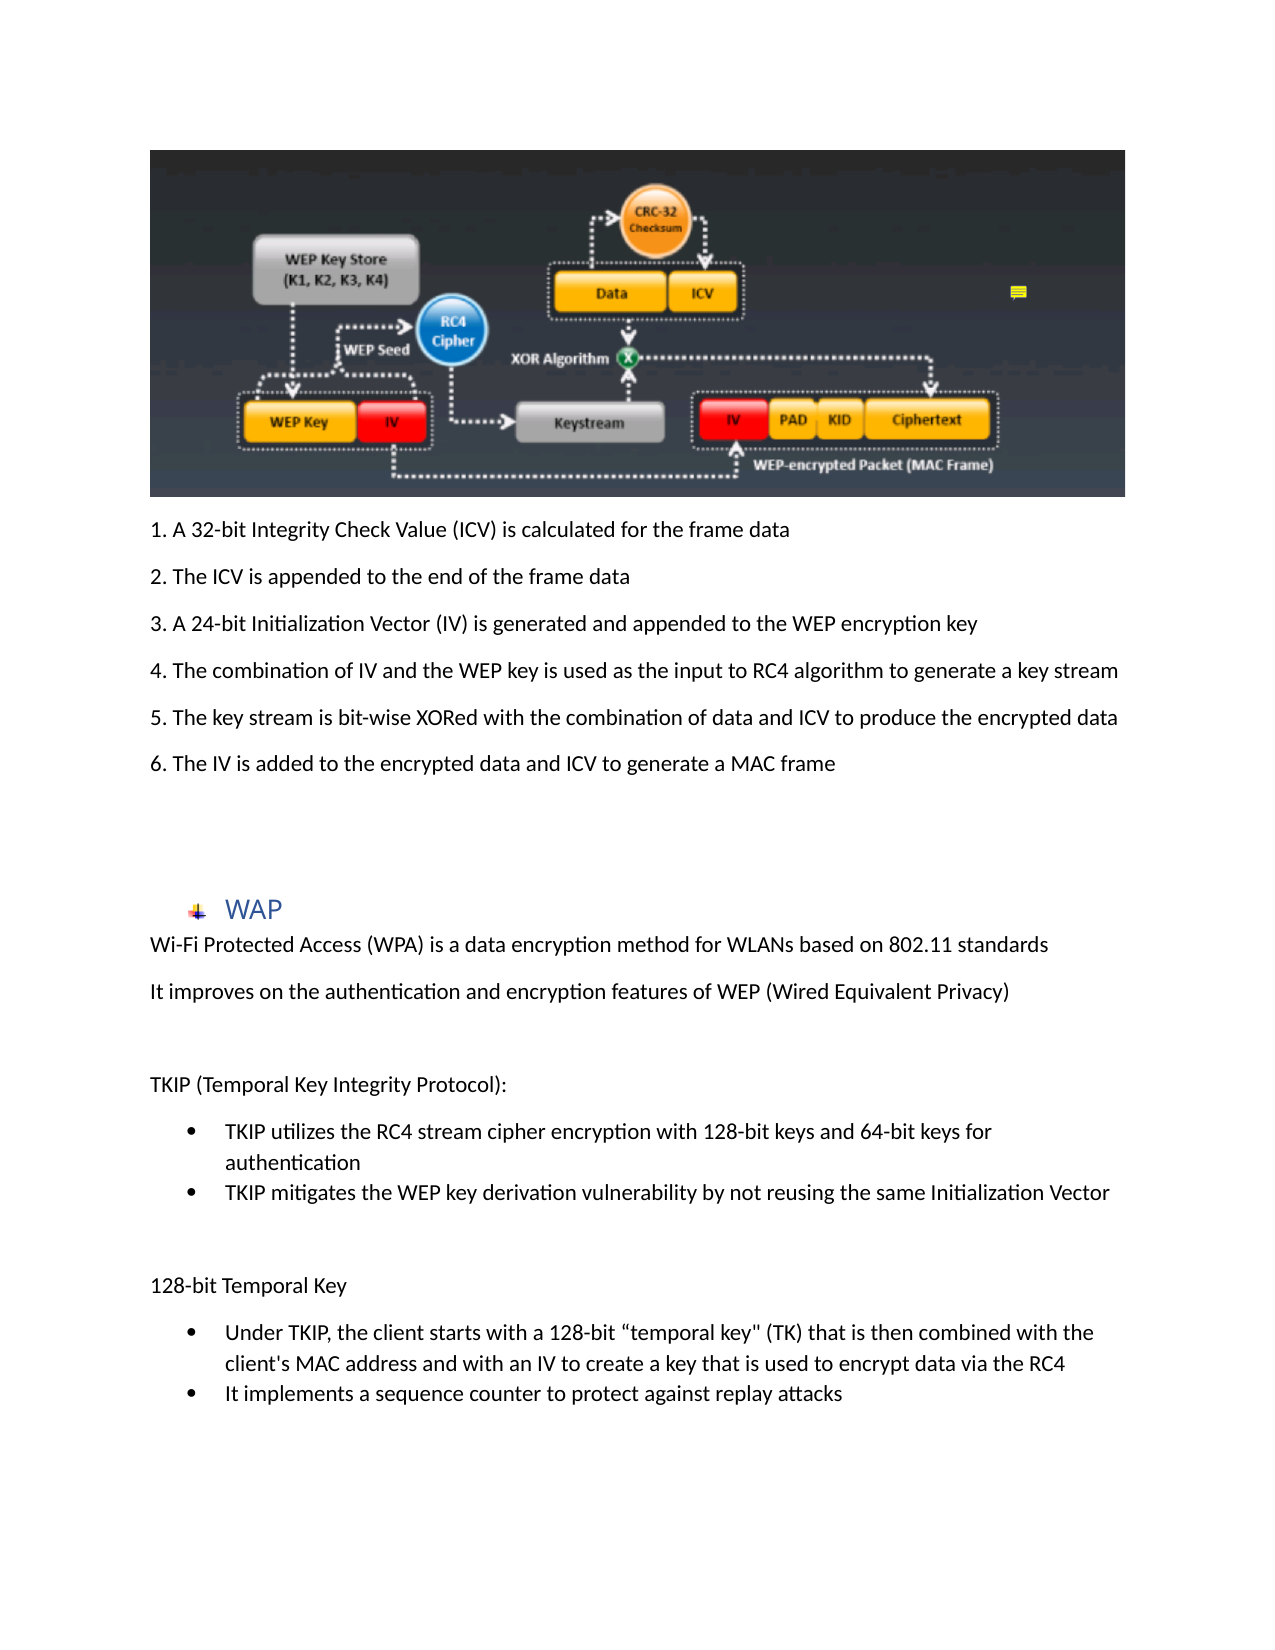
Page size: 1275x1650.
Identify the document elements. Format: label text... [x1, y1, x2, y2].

list TKIP utilizes the RC4 stream cipher encryption with 128-bit keys and 64-bit keys for authentication [187, 1117, 1125, 1176]
text 3. A 24-bit Initialization Vector (IV) is generated and appended to the WEP encryption key [150, 609, 1125, 637]
text It improves on the authentication and encryption features of WEP (Wired Equivalent Privacy) [150, 977, 1125, 1005]
text 5. The key stream is bit-wise XORed with the combination of data and ICV to produce the encrypted data [150, 703, 1125, 731]
picture [150, 150, 1125, 497]
list Under TKIP, the client starts with a 128-bit “temporal key" (TK) that is then combined with the client's MAC address and with an IV to create a key that is used to encrypt data via the RC4 [187, 1318, 1125, 1377]
list It implements a sequence counter to protect against replay attacks [187, 1379, 1125, 1407]
text 6. The IV is added to the encrypted data and ICV to generate a MAC frame [150, 749, 1125, 777]
subtitle WAP [187, 890, 1125, 927]
text 4. The combination of IV and the WEP key is used as the input to RC4 algorithm to generate a key stream [150, 656, 1125, 684]
text 128-bit Temporal Key [150, 1272, 1125, 1299]
text TKIP (Temporal Key Integrity Protocol): [150, 1071, 1125, 1098]
picture [188, 902, 206, 920]
text Wi-Fi Protected Access (WPA) is a data encryption method for WLANs based on 802.11 standards [150, 930, 1125, 958]
list TKIP mitigates the WEP key derivation vulnerability by not reusing the same Initialization Vector [187, 1178, 1125, 1206]
text 1. A 32-bit Integrity Check Value (ICV) is calculated for the frame data [150, 515, 1125, 543]
text 2. The ICV is appended to the end of the frame data [150, 562, 1125, 590]
